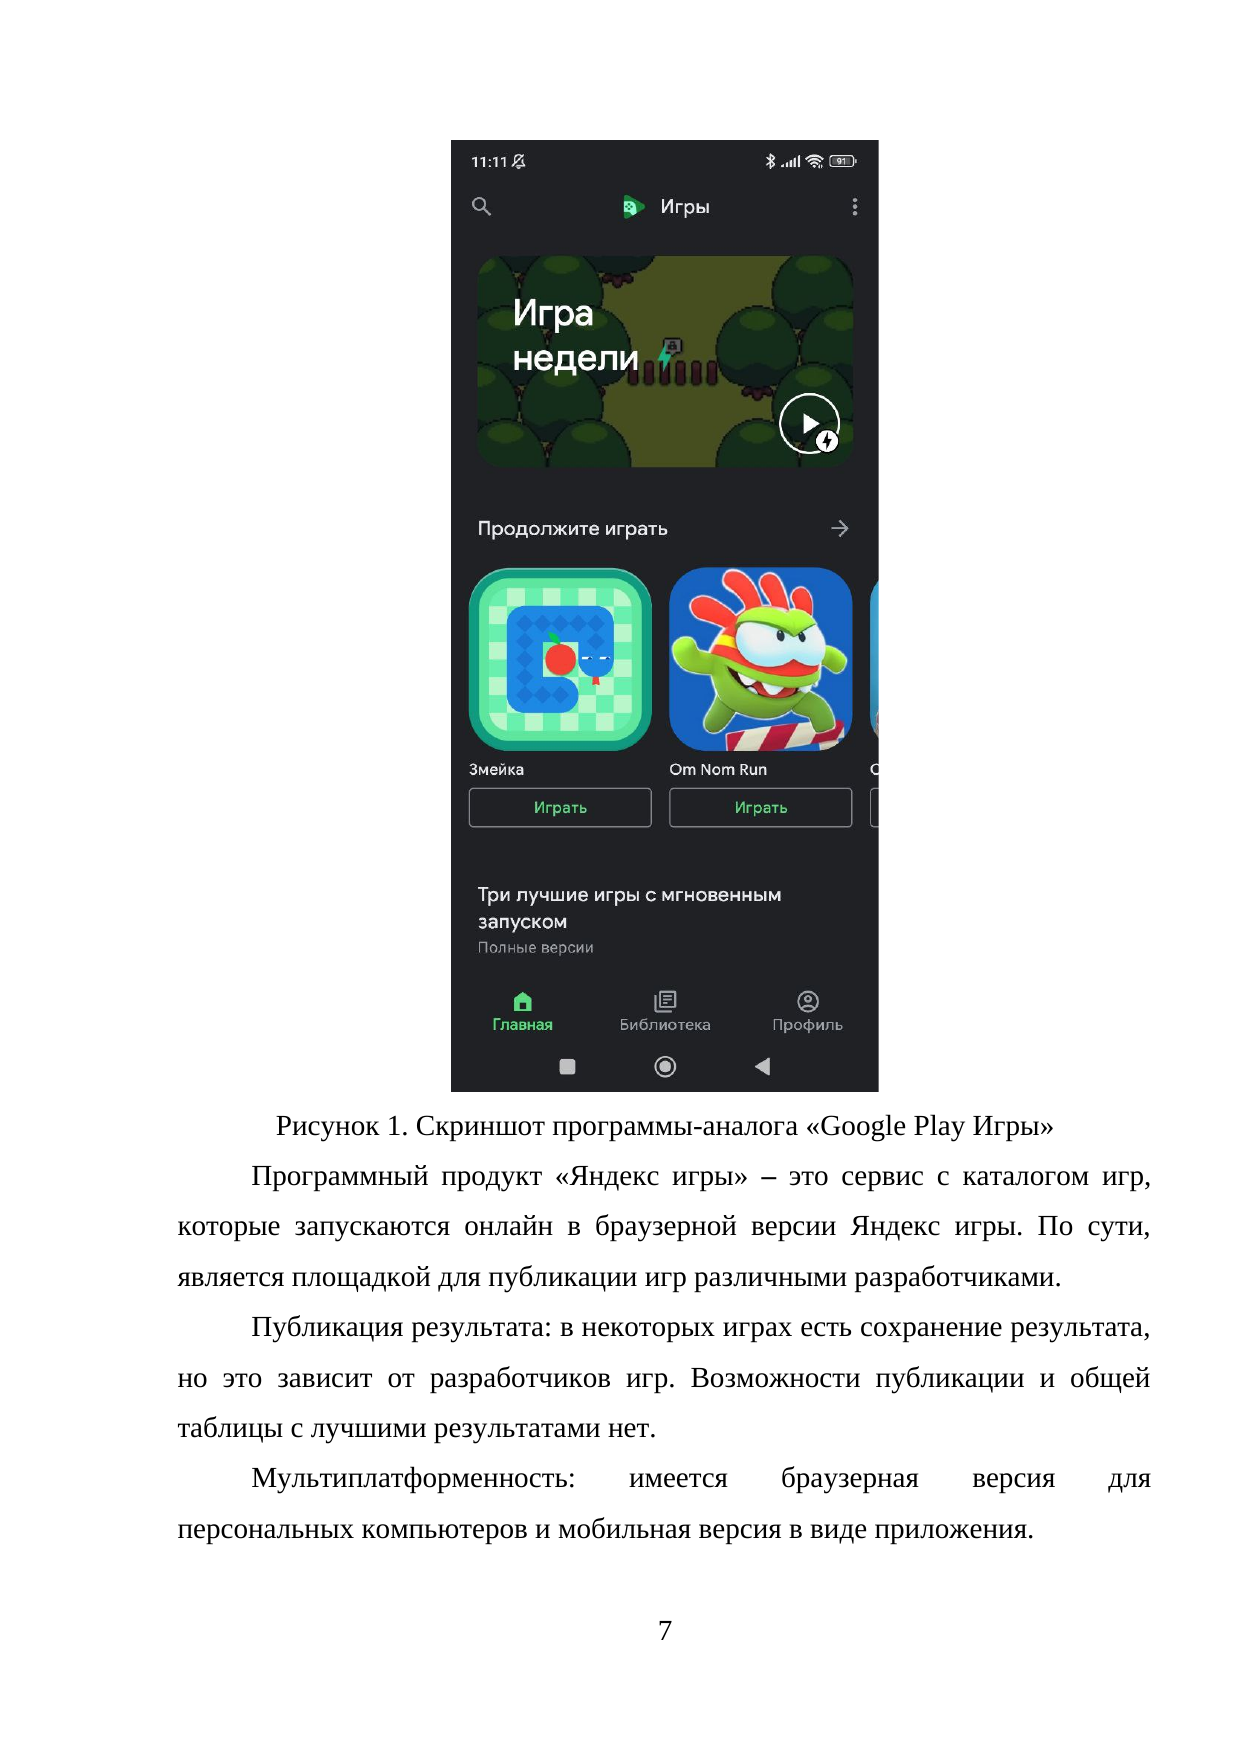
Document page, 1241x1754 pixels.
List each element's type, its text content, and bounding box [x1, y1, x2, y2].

picture [451, 140, 879, 1092]
text Мультиплатформенность: имеется браузерная версия для персональных компьютеров и мобильная версия в виде приложения. [177, 1461, 1152, 1544]
text Рисунок 1. Скриншот программы-аналога «Google Play Игры» [177, 1108, 1152, 1141]
text Программный продукт «Яндекс игры» – это сервис с каталогом игр, которые запускаются онлайн в браузерной версии Яндекс игры. По сути, является площадкой для публикации игр различными разработчиками. [177, 1158, 1152, 1292]
text Публикация результата: в некоторых играх есть сохранение результата, но это зависит от разработчиков игр. Возможности публикации и общей таблицы с лучшими результатами нет. [177, 1309, 1152, 1444]
